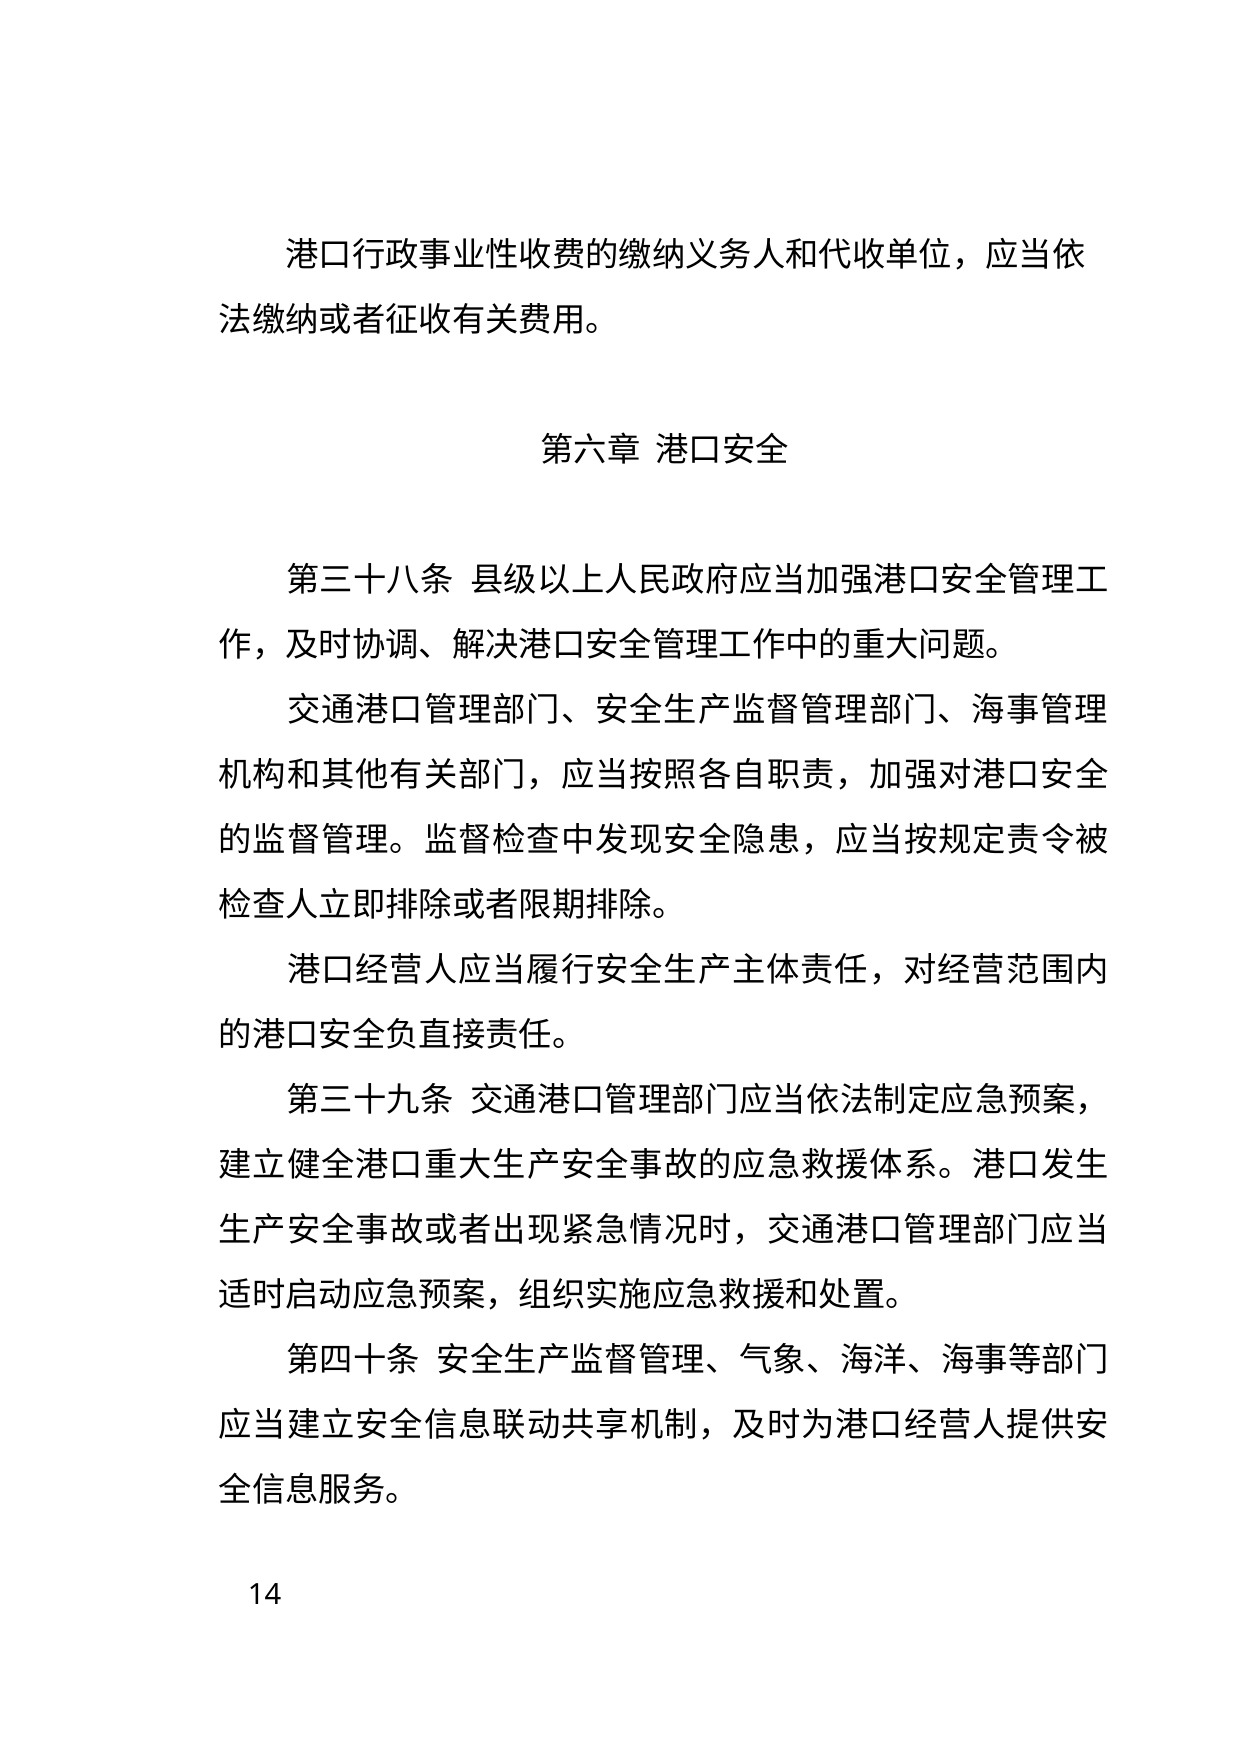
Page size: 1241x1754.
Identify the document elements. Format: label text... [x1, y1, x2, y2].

text 第六章 港口安全 [218, 414, 1110, 479]
text 港口经营人应当履行安全生产主体责任，对经营范围内的港口安全负直接责任。 [218, 934, 1110, 1064]
text 交通港口管理部门、安全生产监督管理部门、海事管理机构和其他有关部门，应当按照各自职责，加强对港口安全的监督管理。监督检查中发现安全隐患，应当按规定责令被检查人立即排除或者限期排除。 [218, 674, 1110, 934]
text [218, 1064, 1110, 1519]
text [218, 219, 1110, 349]
text 第三十八条 县级以上人民政府应当加强港口安全管理工作，及时协调、解决港口安全管理工作中的重大问题。 [218, 544, 1110, 674]
